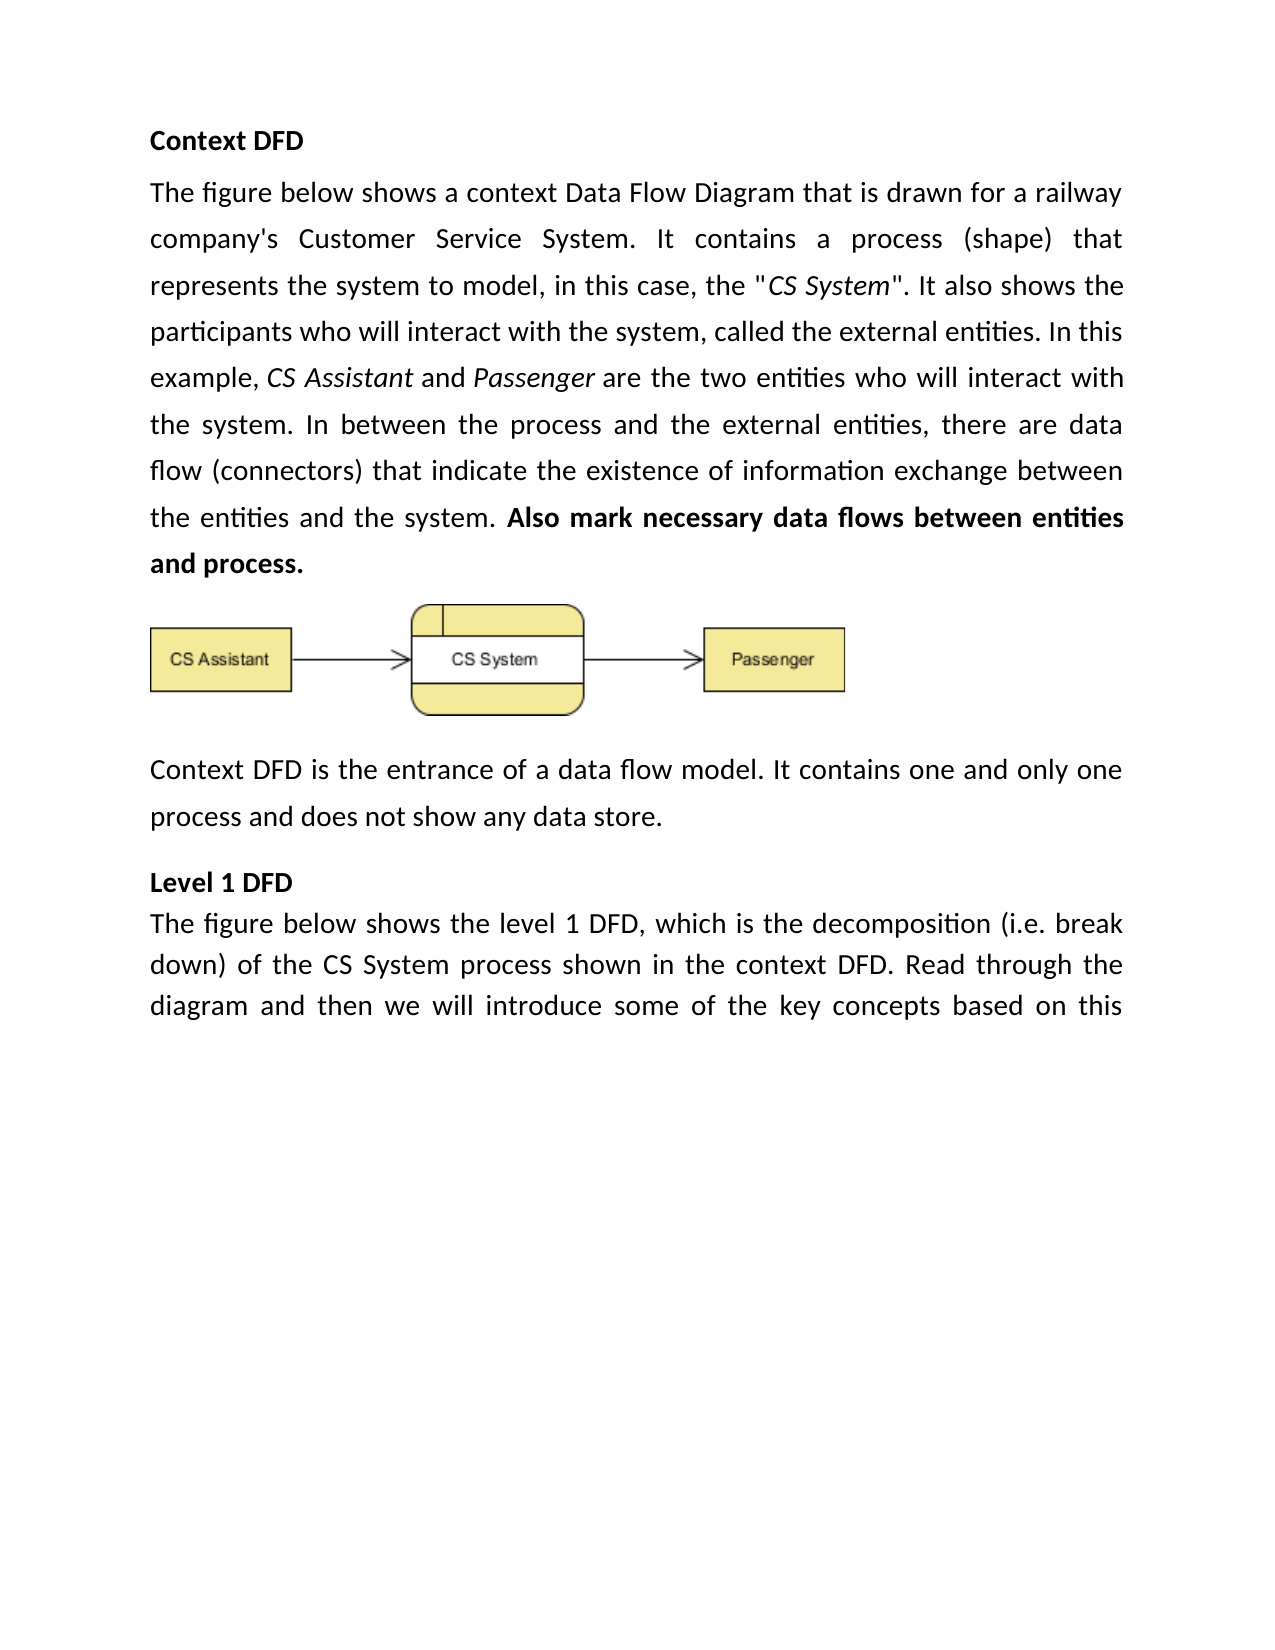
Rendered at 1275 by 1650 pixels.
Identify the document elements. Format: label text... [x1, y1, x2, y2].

text The figure below shows a context Data Flow Diagram that is drawn for a railway company's Customer Service System. It contains a process (shape) that represents the system to model, in this case, the "CS System". It also shows the participants who will interact with the system, called the external entities. In this example, CS Assistant and Passenger are the two entities who will interact with the system. In between the process and the external entities, there are data flow (connectors) that indicate the existence of information exchange between the entities and the system. Also mark necessary data flows between entities and process. [150, 163, 1125, 581]
picture [150, 604, 846, 716]
subtitle Context DFD [150, 122, 1125, 157]
subtitle Level 1 DFD [150, 864, 1125, 900]
text Context DFD is the entrance of a data flow model. It contains one and only one process and does not show any data store. [150, 740, 1125, 833]
